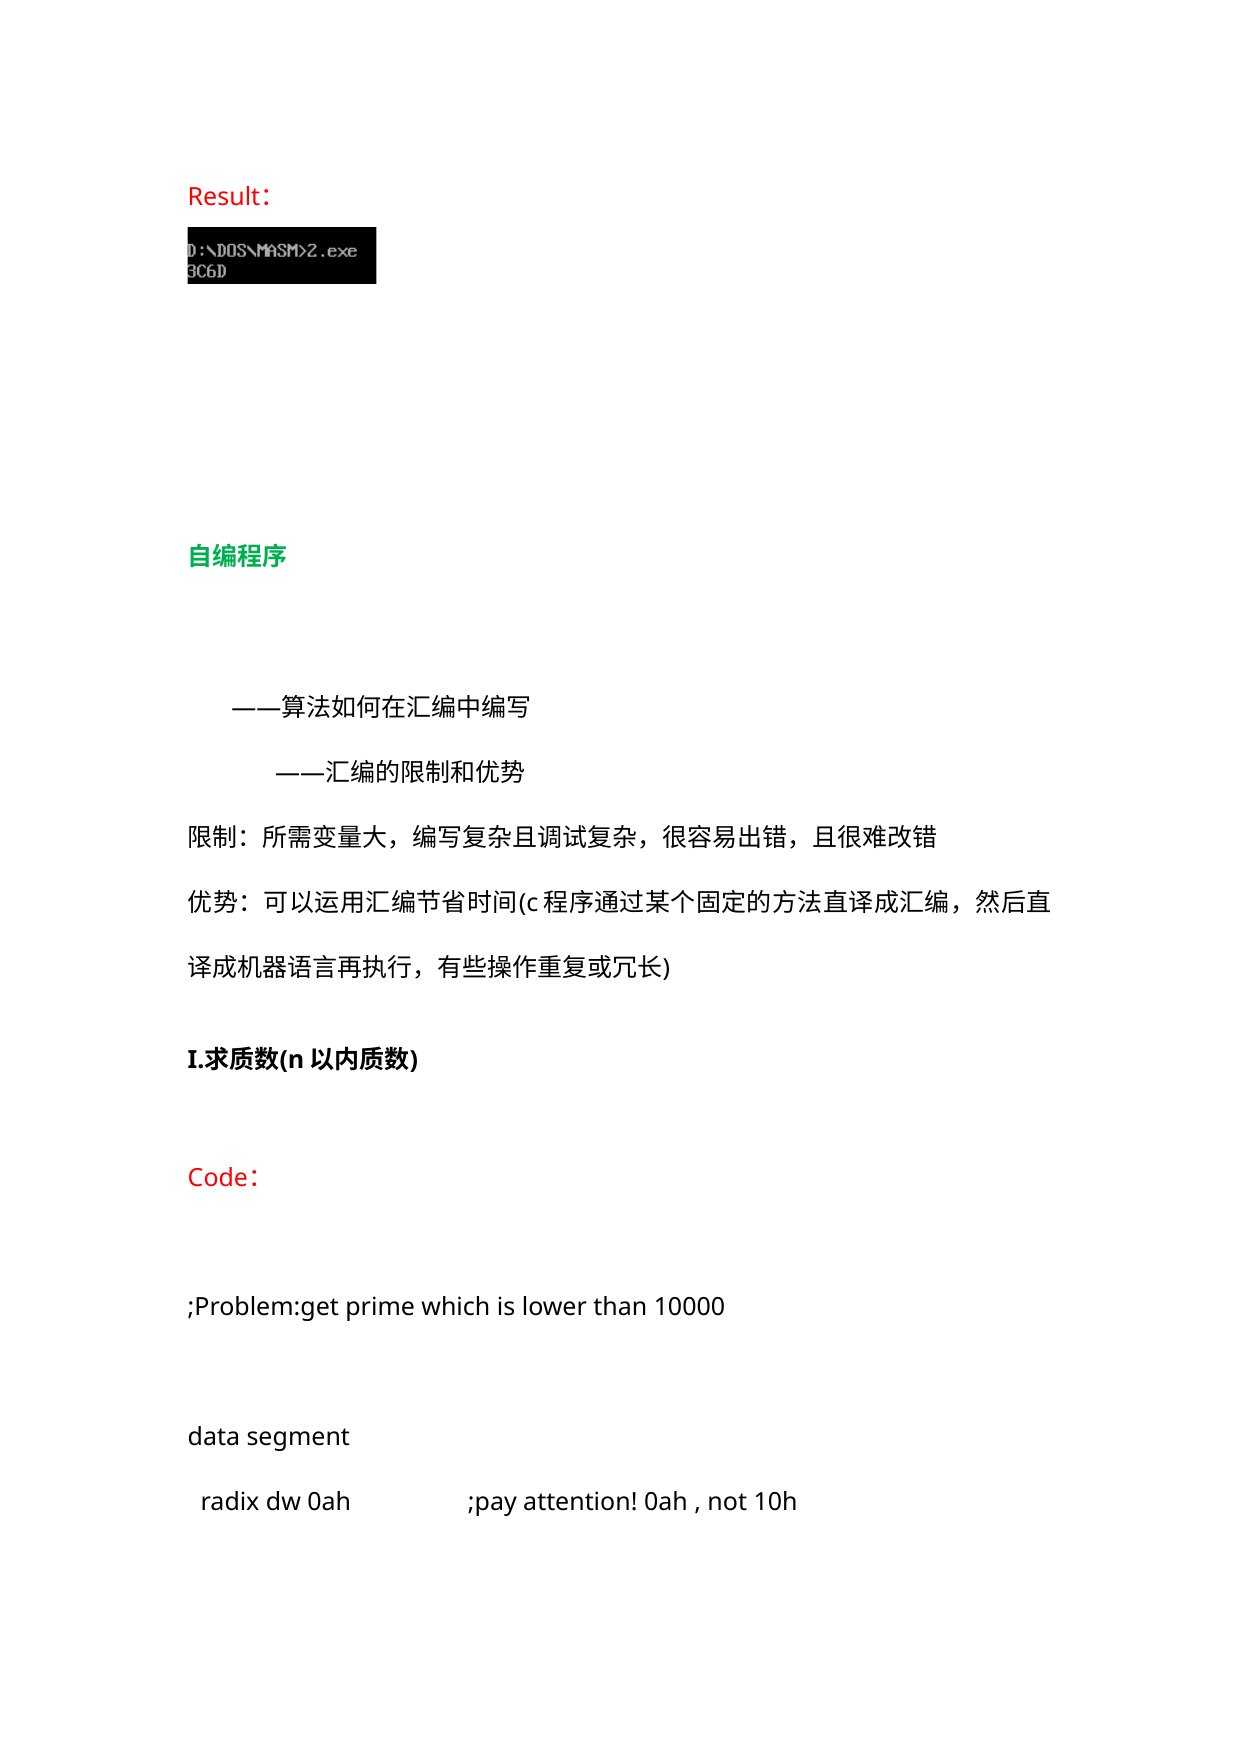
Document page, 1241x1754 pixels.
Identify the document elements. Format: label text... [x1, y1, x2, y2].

text ——算法如何在汇编中编写 [187, 673, 1053, 738]
picture [187, 227, 377, 284]
text Code： [187, 1143, 1053, 1208]
text Result： [187, 162, 1053, 227]
text ——汇编的限制和优势 [187, 738, 1053, 803]
text radix dw 0ah ;pay attention! 0ah , not 10h [187, 1468, 1053, 1533]
text ;Problem:get prime which is lower than 10000 [187, 1273, 1053, 1338]
subtitle I.求质数(n以内质数) [187, 1025, 1053, 1090]
text 优势：可以运用汇编节省时间(c程序通过某个固定的方法直译成汇编，然后直译成机器语言再执行，有些操作重复或冗长) [187, 868, 1053, 998]
text data segment [187, 1403, 1053, 1468]
subtitle 自编程序 [187, 522, 1053, 587]
text 限制：所需变量大，编写复杂且调试复杂，很容易出错，且很难改错 [187, 803, 1053, 868]
